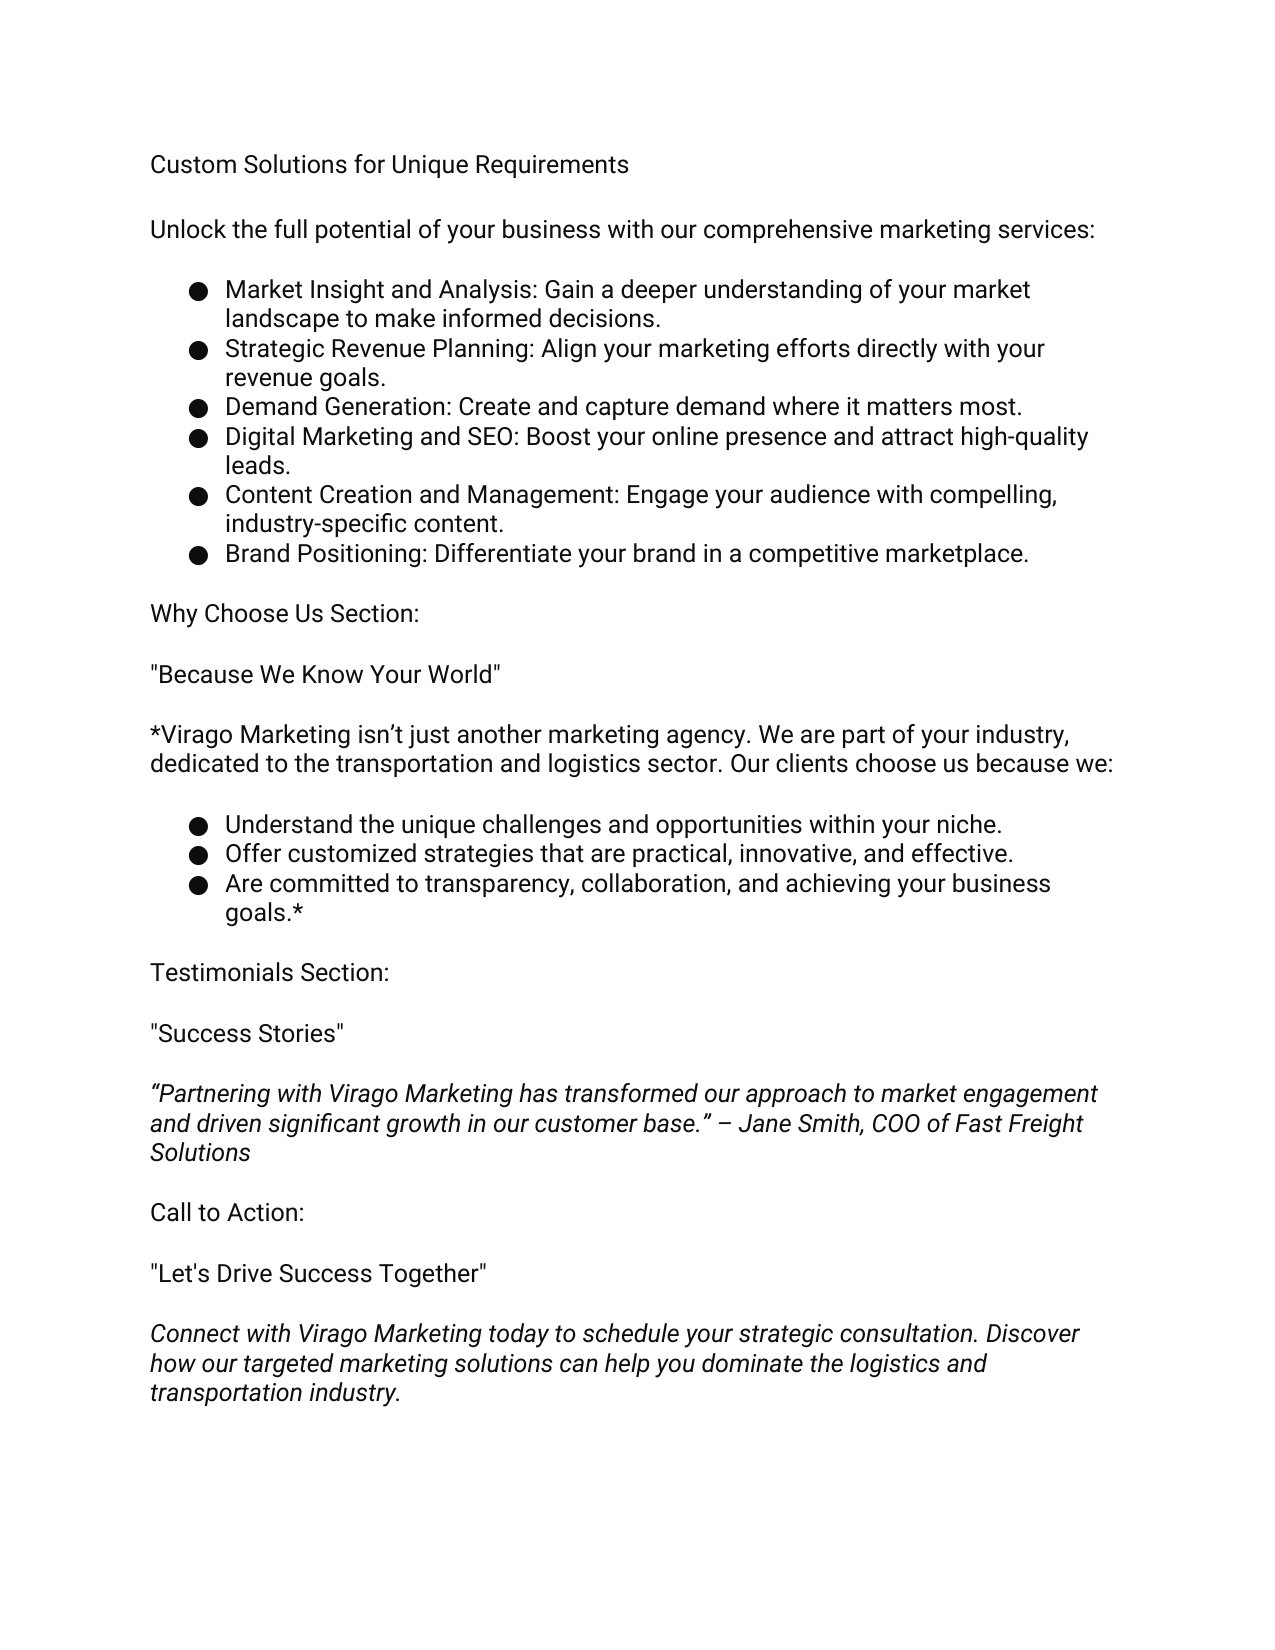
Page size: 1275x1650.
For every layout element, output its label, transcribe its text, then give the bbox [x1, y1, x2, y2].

list Digital Marketing and SEO: Boost your online presence and attract high-quality leads. [187, 422, 1125, 480]
list Demand Generation: Create and capture demand where it matters most. [187, 392, 1125, 422]
list Are committed to transparency, collaboration, and achieving your business goals.* [187, 869, 1125, 927]
text Custom Solutions for Unique Requirements [150, 150, 1125, 179]
text Call to Action: [150, 1199, 1125, 1228]
text Connect with Virago Marketing today to schedule your strategic consultation. Discover how our targeted marketing solutions can help you dominate the logistics and transportation industry. [150, 1320, 1125, 1407]
list Content Creation and Management: Engage your audience with compelling, industry-specific content. [187, 480, 1125, 539]
text Unlock the full potential of your business with our comprehensive marketing services: [150, 215, 1125, 244]
text “Partnering with Virago Marketing has transformed our approach to market engagement and driven significant growth in our customer base.” – Jane Smith, COO of Fast Freight Solutions [150, 1079, 1125, 1167]
text "Let's Drive Success Together" [150, 1259, 1125, 1288]
list Understand the unique challenges and opportunities within your niche. [187, 810, 1125, 839]
list Offer customized strategies that are practical, innovative, and effective. [187, 839, 1125, 869]
list Market Insight and Analysis: Gain a deeper understanding of your market landscape to make informed decisions. [187, 275, 1125, 334]
text "Success Stories" [150, 1019, 1125, 1048]
text Testimonials Section: [150, 958, 1125, 988]
text "Because We Know Your World" [150, 660, 1125, 689]
list Strategic Revenue Planning: Align your marketing efforts directly with your revenue goals. [187, 334, 1125, 392]
text Why Choose Us Section: [150, 599, 1125, 629]
text *Virago Marketing isn’t just another marketing agency. We are part of your industry, dedicated to the transportation and logistics sector. Our clients choose us because we: [150, 720, 1125, 779]
list Brand Positioning: Differentiate your brand in a competitive marketplace. [187, 539, 1125, 568]
